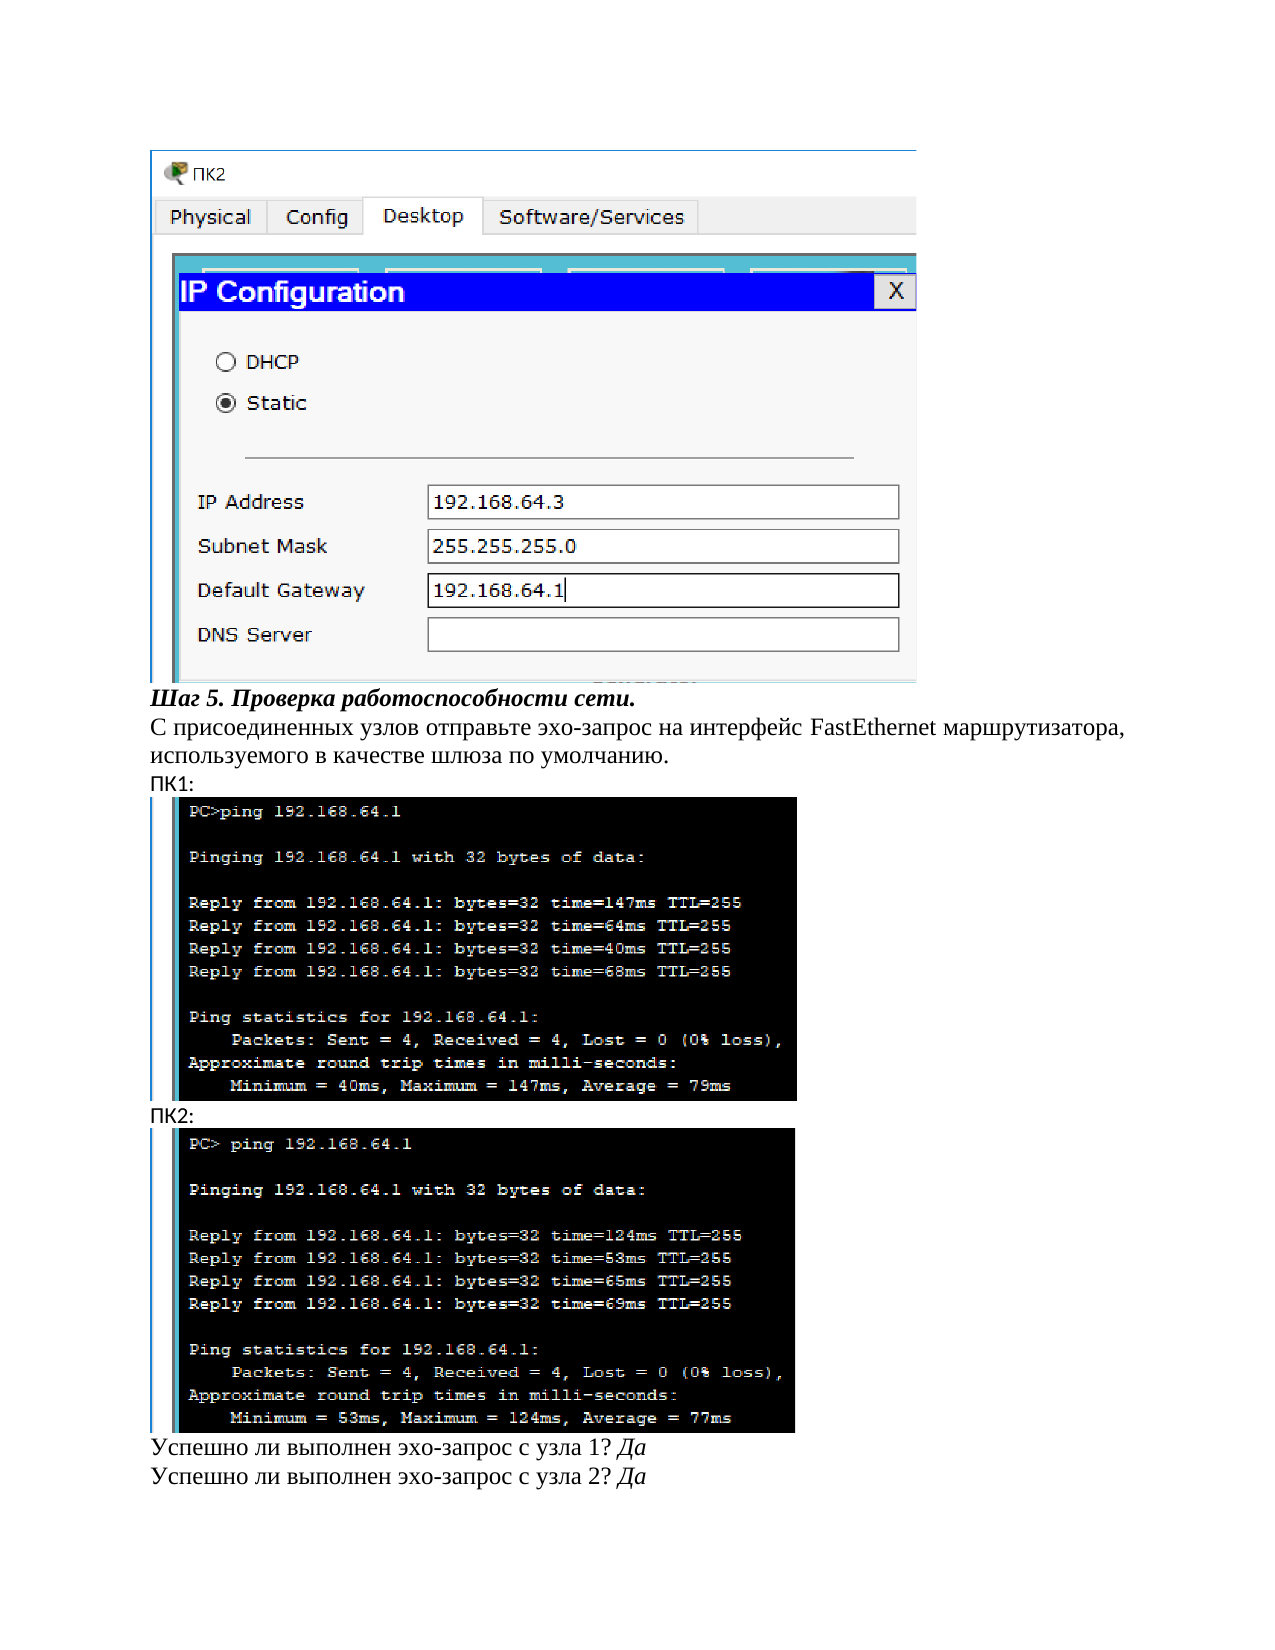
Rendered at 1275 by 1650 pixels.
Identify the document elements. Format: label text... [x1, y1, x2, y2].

text Шаг 5. Проверка работоспособности сети. [150, 683, 1125, 712]
text С присоединенных узлов отправьте эхо-запрос на интерфейс FastEthernet маршрутизатора, используемого в качестве шлюза по умолчанию. [150, 712, 1125, 769]
text ПК1: [150, 769, 1125, 797]
picture [150, 150, 917, 683]
picture [150, 1128, 796, 1433]
picture [150, 797, 797, 1101]
text Успешно ли выполнен эхо-запрос с узла 1? Да [150, 1432, 1125, 1461]
text Успешно ли выполнен эхо-запрос с узла 2? Да [150, 1461, 1125, 1489]
text ПК2: [150, 1101, 1125, 1129]
